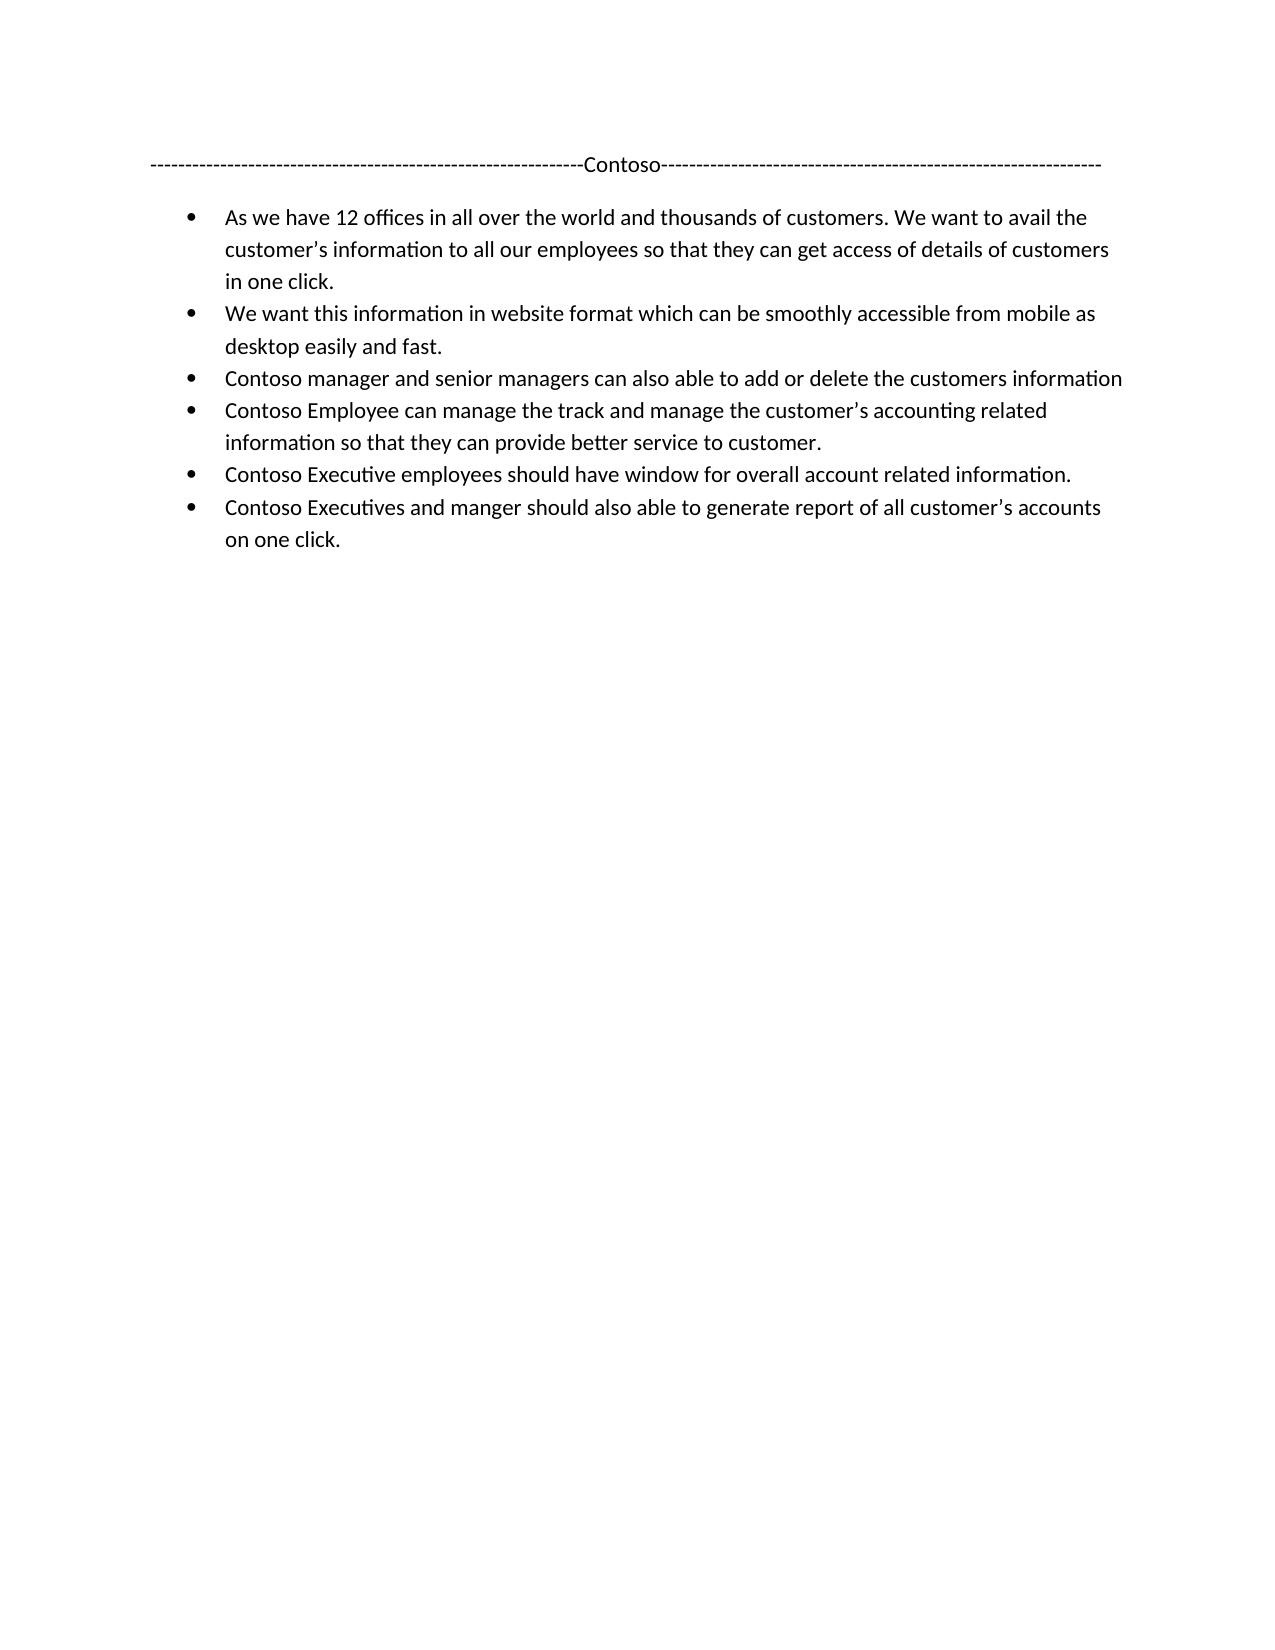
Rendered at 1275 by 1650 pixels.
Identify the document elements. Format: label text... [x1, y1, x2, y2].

list We want this information in website format which can be smoothly accessible from mobile as desktop easily and fast. [187, 299, 1125, 360]
list Contoso manager and senior managers can also able to add or delete the customers information [187, 364, 1125, 392]
list Contoso Executives and manger should also able to generate report of all customer’s accounts on one click. [187, 493, 1125, 553]
text --------------------------------------------------------------Contoso--------------------------------------------------------------- [150, 150, 1125, 178]
list Contoso Executive employees should have window for overall account related information. [187, 461, 1125, 488]
list As we have 12 offices in all over the world and thousands of customers. We want to avail the customer’s information to all our employees so that they can get access of details of customers in one click. [187, 203, 1125, 295]
list Contoso Employee can manage the track and manage the customer’s accounting related information so that they can provide better service to customer. [187, 396, 1125, 456]
